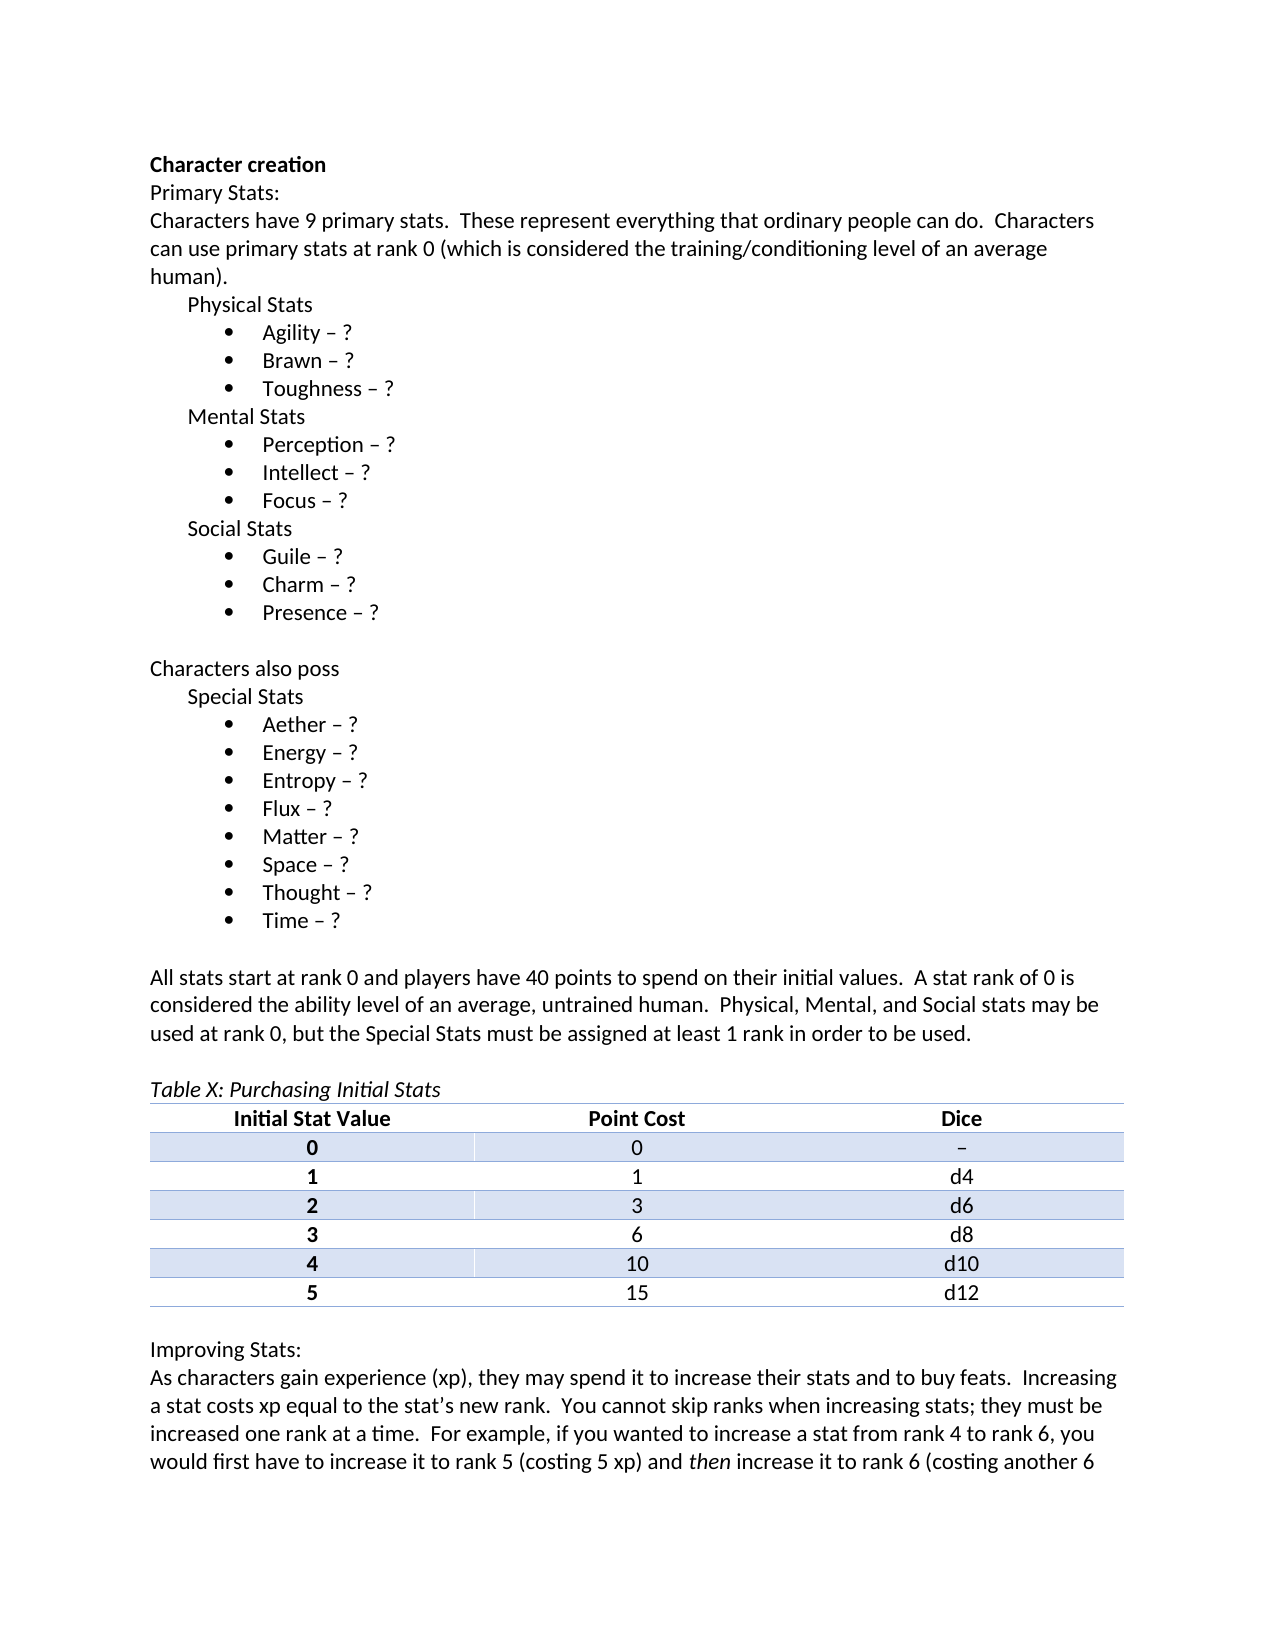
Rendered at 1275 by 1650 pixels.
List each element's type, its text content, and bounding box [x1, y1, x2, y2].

list Aether – ? [225, 710, 1125, 738]
list Focus – ? [225, 486, 1125, 514]
text Characters also poss [150, 654, 1125, 682]
table_cell d8 [799, 1220, 1124, 1248]
list Toughness – ? [225, 374, 1125, 402]
table_cell 0 [475, 1133, 799, 1161]
text Character creation [150, 150, 1125, 178]
table_cell 4 [150, 1249, 474, 1277]
table_cell d6 [799, 1191, 1124, 1219]
table_header Dice [799, 1104, 1124, 1132]
text Mental Stats [187, 402, 1125, 430]
table_cell 6 [475, 1220, 799, 1248]
text All stats start at rank 0 and players have 40 points to spend on their initial values. A stat rank of 0 is considered the ability level of an average, untrained human. Physical, Mental, and Social stats may be used at rank 0, but the Special Stats must be assigned at least 1 rank in order to be used. [150, 963, 1125, 1047]
text Social Stats [187, 514, 1125, 542]
list Guile – ? [225, 542, 1125, 570]
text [150, 1363, 1125, 1475]
table_cell 0 [150, 1133, 474, 1161]
list Flux – ? [225, 794, 1125, 822]
list Space – ? [225, 851, 1125, 878]
table_cell 1 [150, 1162, 474, 1190]
list Presence – ? [225, 598, 1125, 626]
table_cell 15 [475, 1278, 799, 1306]
text Special Stats [187, 682, 1125, 710]
text Primary Stats: [150, 178, 1125, 206]
list Perception – ? [225, 430, 1125, 458]
table_cell 2 [150, 1191, 474, 1219]
table_cell d12 [799, 1278, 1124, 1306]
table_cell – [799, 1133, 1124, 1161]
list Energy – ? [225, 738, 1125, 766]
text Table X: Purchasing Initial Stats [150, 1075, 1125, 1103]
list Charm – ? [225, 570, 1125, 598]
table_cell 3 [475, 1191, 799, 1219]
table_header Initial Stat Value [150, 1104, 474, 1132]
list Thought – ? [225, 878, 1125, 907]
text Characters have 9 primary stats. These represent everything that ordinary people can do. Characters can use primary stats at rank 0 (which is considered the training/conditioning level of an average human). [150, 206, 1125, 290]
list Time – ? [225, 907, 1125, 934]
table_cell d4 [799, 1162, 1124, 1190]
table_header Point Cost [475, 1104, 799, 1132]
text Improving Stats: [150, 1335, 1125, 1363]
list Brawn – ? [225, 346, 1125, 374]
table_cell 3 [150, 1220, 474, 1248]
table_cell 5 [150, 1278, 474, 1306]
table_cell 10 [475, 1249, 799, 1277]
list Matter – ? [225, 822, 1125, 851]
table_cell d10 [799, 1249, 1124, 1277]
table_cell 1 [475, 1162, 799, 1190]
text Physical Stats [187, 290, 1125, 318]
list Intellect – ? [225, 458, 1125, 486]
list Entropy – ? [225, 766, 1125, 794]
list Agility – ? [225, 318, 1125, 346]
